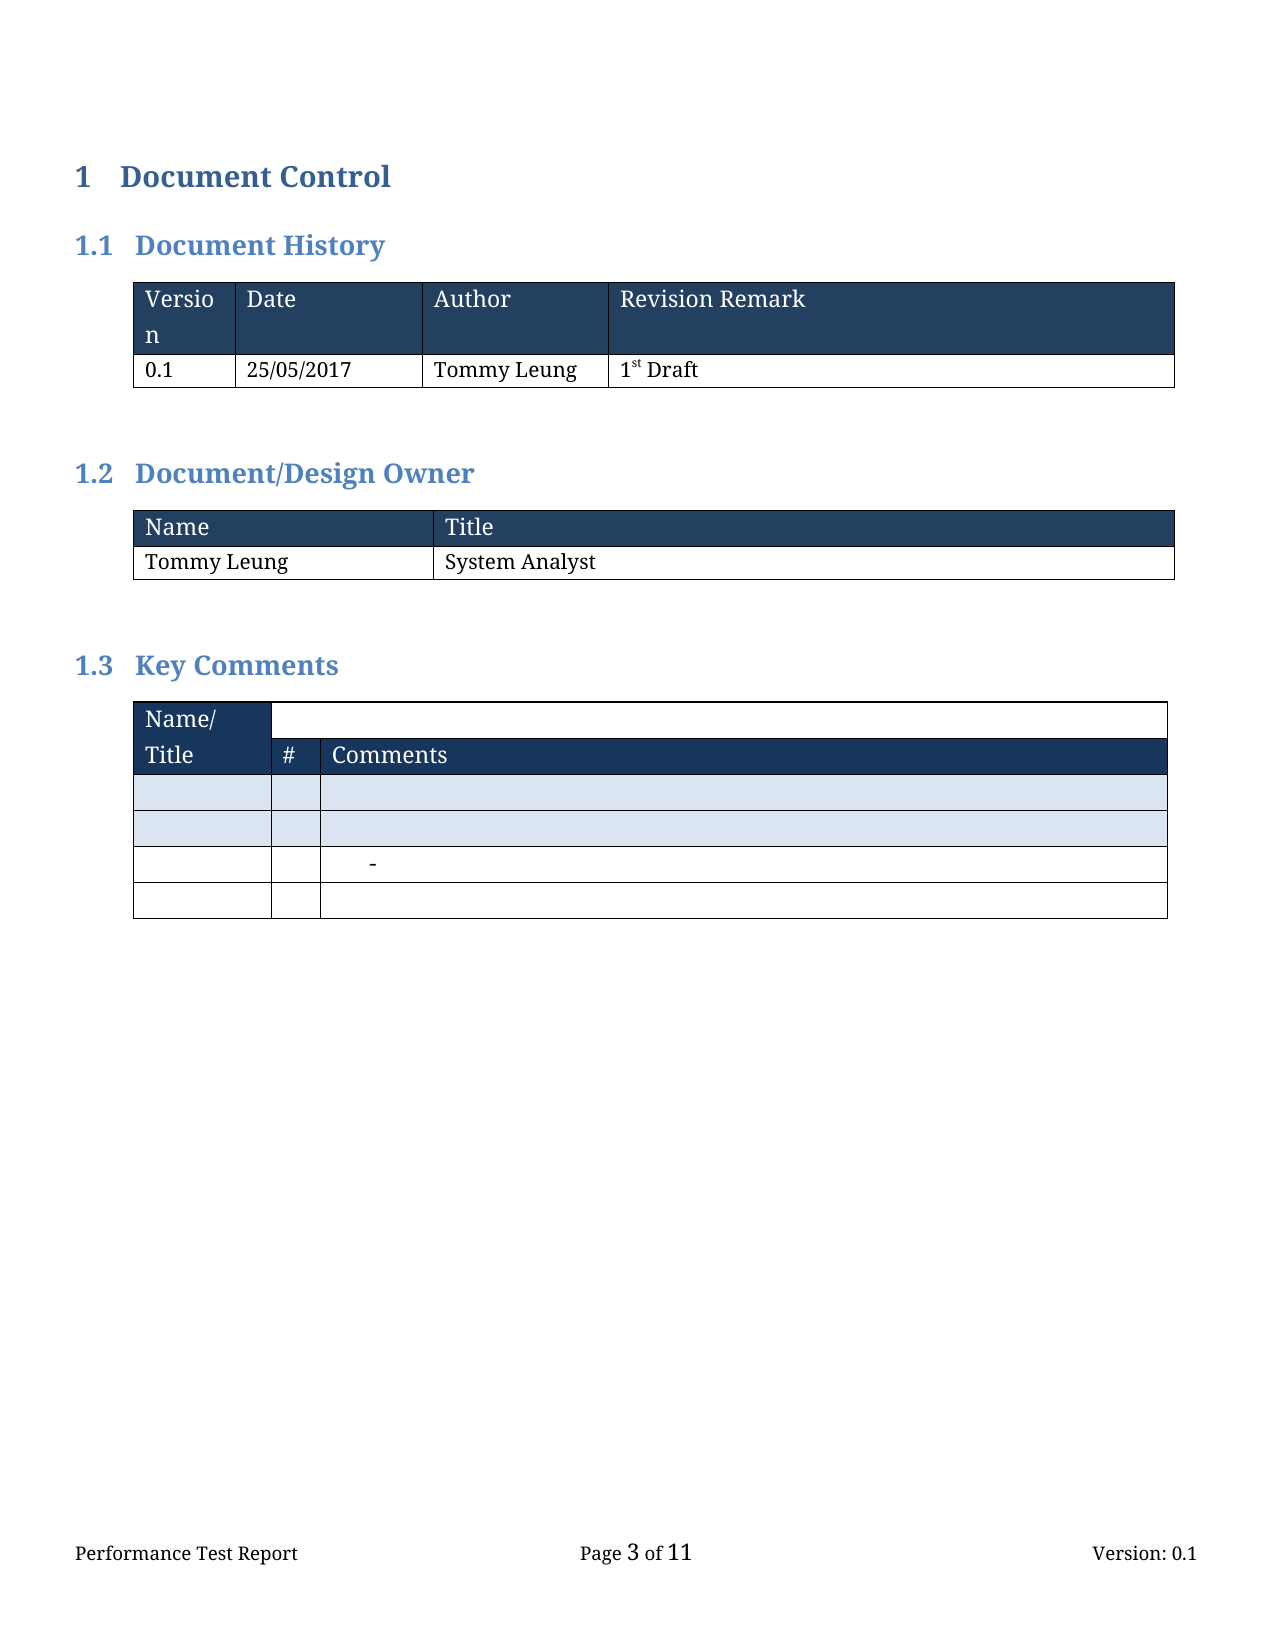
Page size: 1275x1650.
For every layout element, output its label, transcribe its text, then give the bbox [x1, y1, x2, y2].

table_cell [321, 775, 1167, 810]
table_header Revision Remark [609, 283, 1174, 354]
table_cell [321, 811, 1167, 846]
subtitle Document/Design Owner [75, 455, 1200, 492]
table_cell # [272, 739, 320, 774]
table_cell [272, 847, 320, 882]
table_cell 1st Draft [609, 355, 1174, 387]
table_cell [134, 775, 271, 810]
table_cell [272, 775, 320, 810]
table_header [272, 703, 1167, 738]
table_cell 0.1 [134, 355, 235, 387]
table_header Date [236, 283, 422, 354]
table_cell Tommy Leung [134, 547, 433, 579]
table_header Author [423, 283, 608, 354]
table_cell [272, 811, 320, 846]
table_cell [321, 847, 1167, 882]
subtitle Key Comments [75, 647, 1200, 683]
table_cell [134, 811, 271, 846]
subtitle Document Control [75, 156, 1200, 196]
table_cell [134, 883, 271, 918]
table_cell 25/05/2017 [236, 355, 422, 387]
table_header Name [134, 511, 433, 546]
table_cell System Analyst [434, 547, 1174, 579]
table_cell [134, 847, 271, 882]
subtitle Document History [75, 227, 1200, 264]
table_header Version [134, 283, 235, 354]
table_header Name/Title [134, 703, 271, 774]
table_cell [272, 883, 320, 918]
table_cell Tommy Leung [423, 355, 608, 387]
table_cell Comments [321, 739, 1167, 774]
table_cell [321, 883, 1167, 918]
table_header Title [434, 511, 1174, 546]
